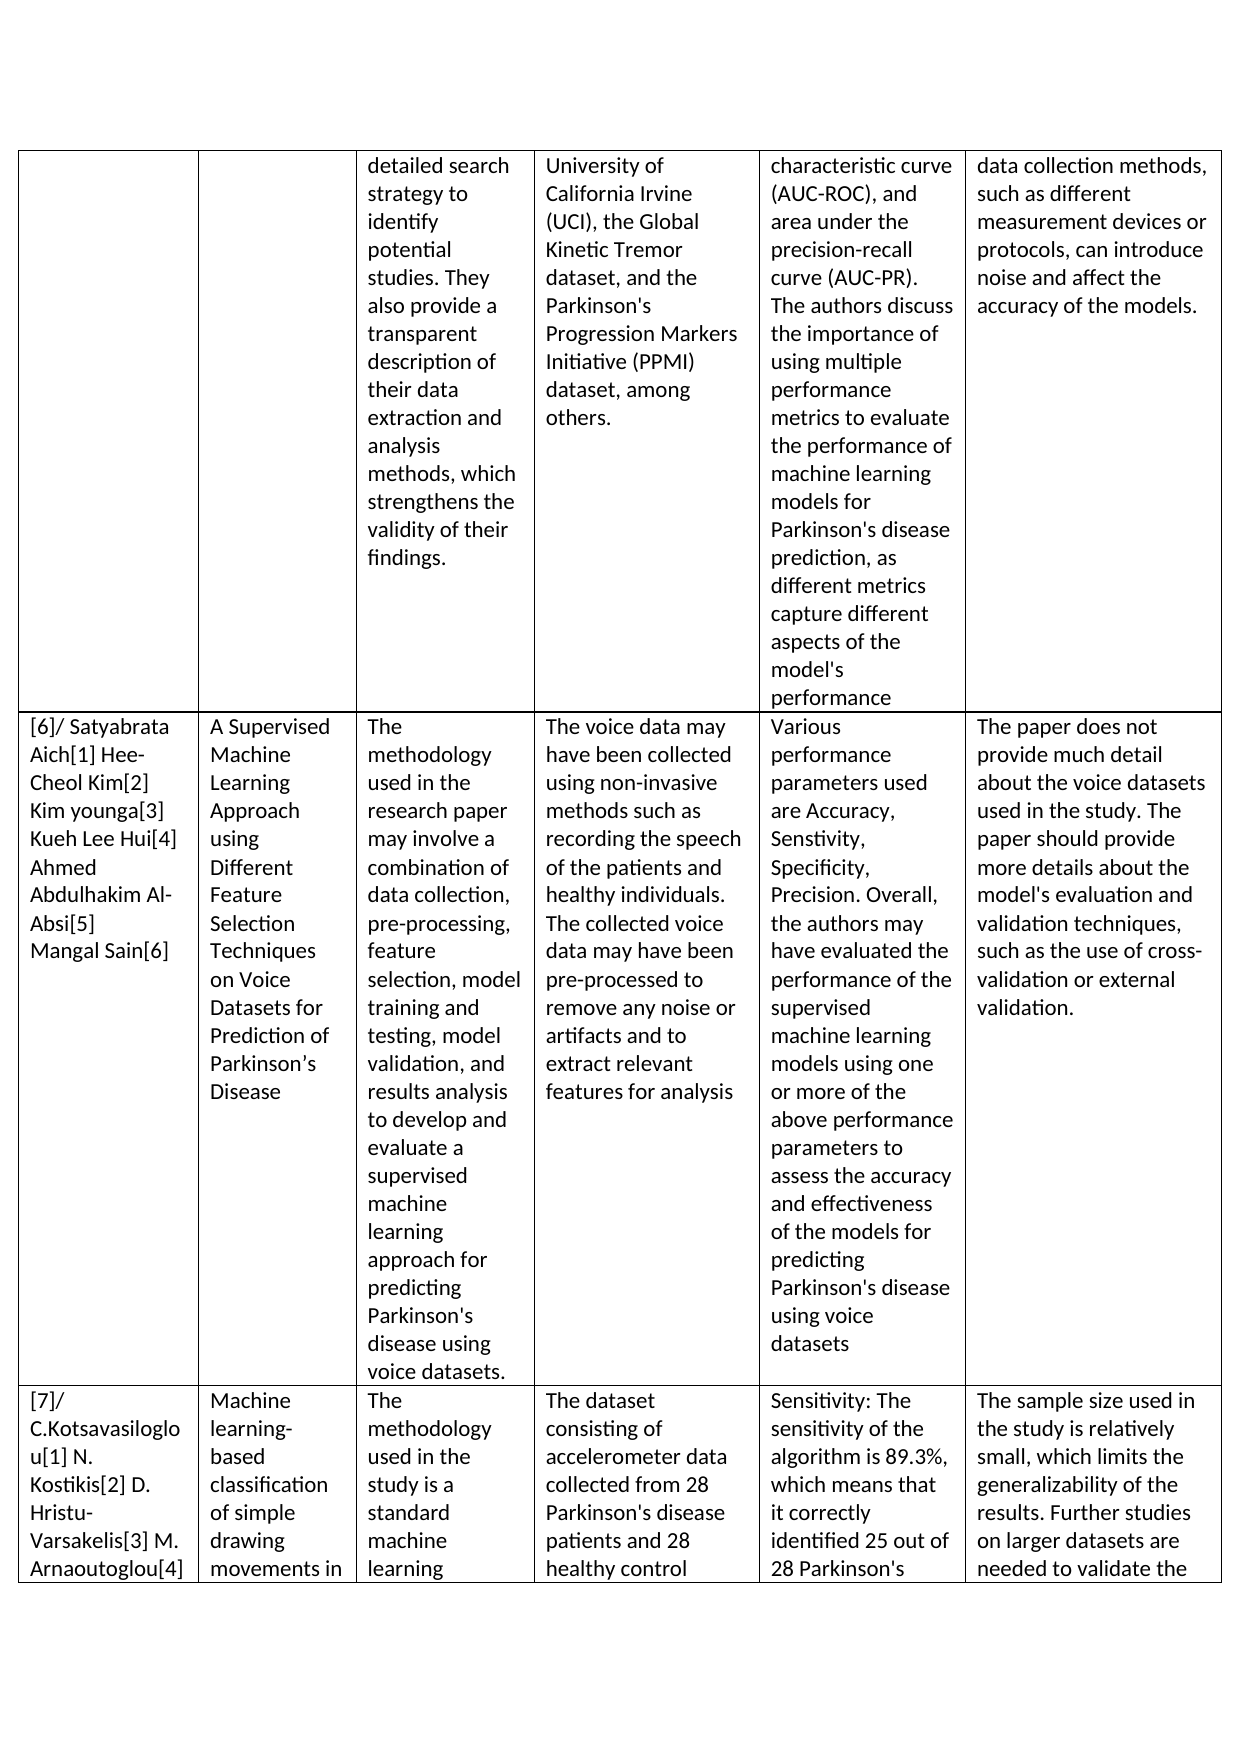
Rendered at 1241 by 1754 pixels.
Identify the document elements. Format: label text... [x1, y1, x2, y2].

table_cell The voice data may have been collected using non-invasive methods such as recording the speech of the patients and healthy individuals. The collected voice data may have been pre-processed to remove any noise or artifacts and to extract relevant features for analysis [535, 713, 759, 1385]
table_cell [357, 151, 534, 711]
table_cell [6]/ Satyabrata Aich[1] Hee-Cheol Kim[2] Kim younga[3] Kueh Lee Hui[4] Ahmed Abdulhakim Al-Absi[5] Mangal Sain[6] [19, 713, 198, 1385]
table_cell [19, 1386, 198, 1582]
table_cell A Supervised Machine Learning Approach using Different Feature Selection Techniques on Voice Datasets for Prediction of Parkinson’s Disease [199, 713, 356, 1385]
table_cell The methodology used in the research paper may involve a combination of data collection, pre-processing, feature selection, model training and testing, model validation, and results analysis to develop and evaluate a supervised machine learning approach for predicting Parkinson's disease using voice datasets. [357, 713, 534, 1385]
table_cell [199, 151, 356, 711]
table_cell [966, 1386, 1221, 1582]
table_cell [535, 1386, 759, 1582]
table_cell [19, 151, 198, 711]
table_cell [535, 151, 759, 711]
table_cell The paper does not provide much detail about the voice datasets used in the study. The paper should provide more details about the model's evaluation and validation techniques, such as the use of cross-validation or external validation. [966, 713, 1221, 1385]
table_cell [199, 1386, 356, 1582]
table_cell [966, 151, 1221, 711]
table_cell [357, 1386, 534, 1582]
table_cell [760, 151, 965, 711]
table_cell Various performance parameters used are Accuracy, Senstivity, Specificity, Precision. Overall, the authors may have evaluated the performance of the supervised machine learning models using one or more of the above performance parameters to assess the accuracy and effectiveness of the models for predicting Parkinson's disease using voice datasets [760, 713, 965, 1385]
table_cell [760, 1386, 965, 1582]
